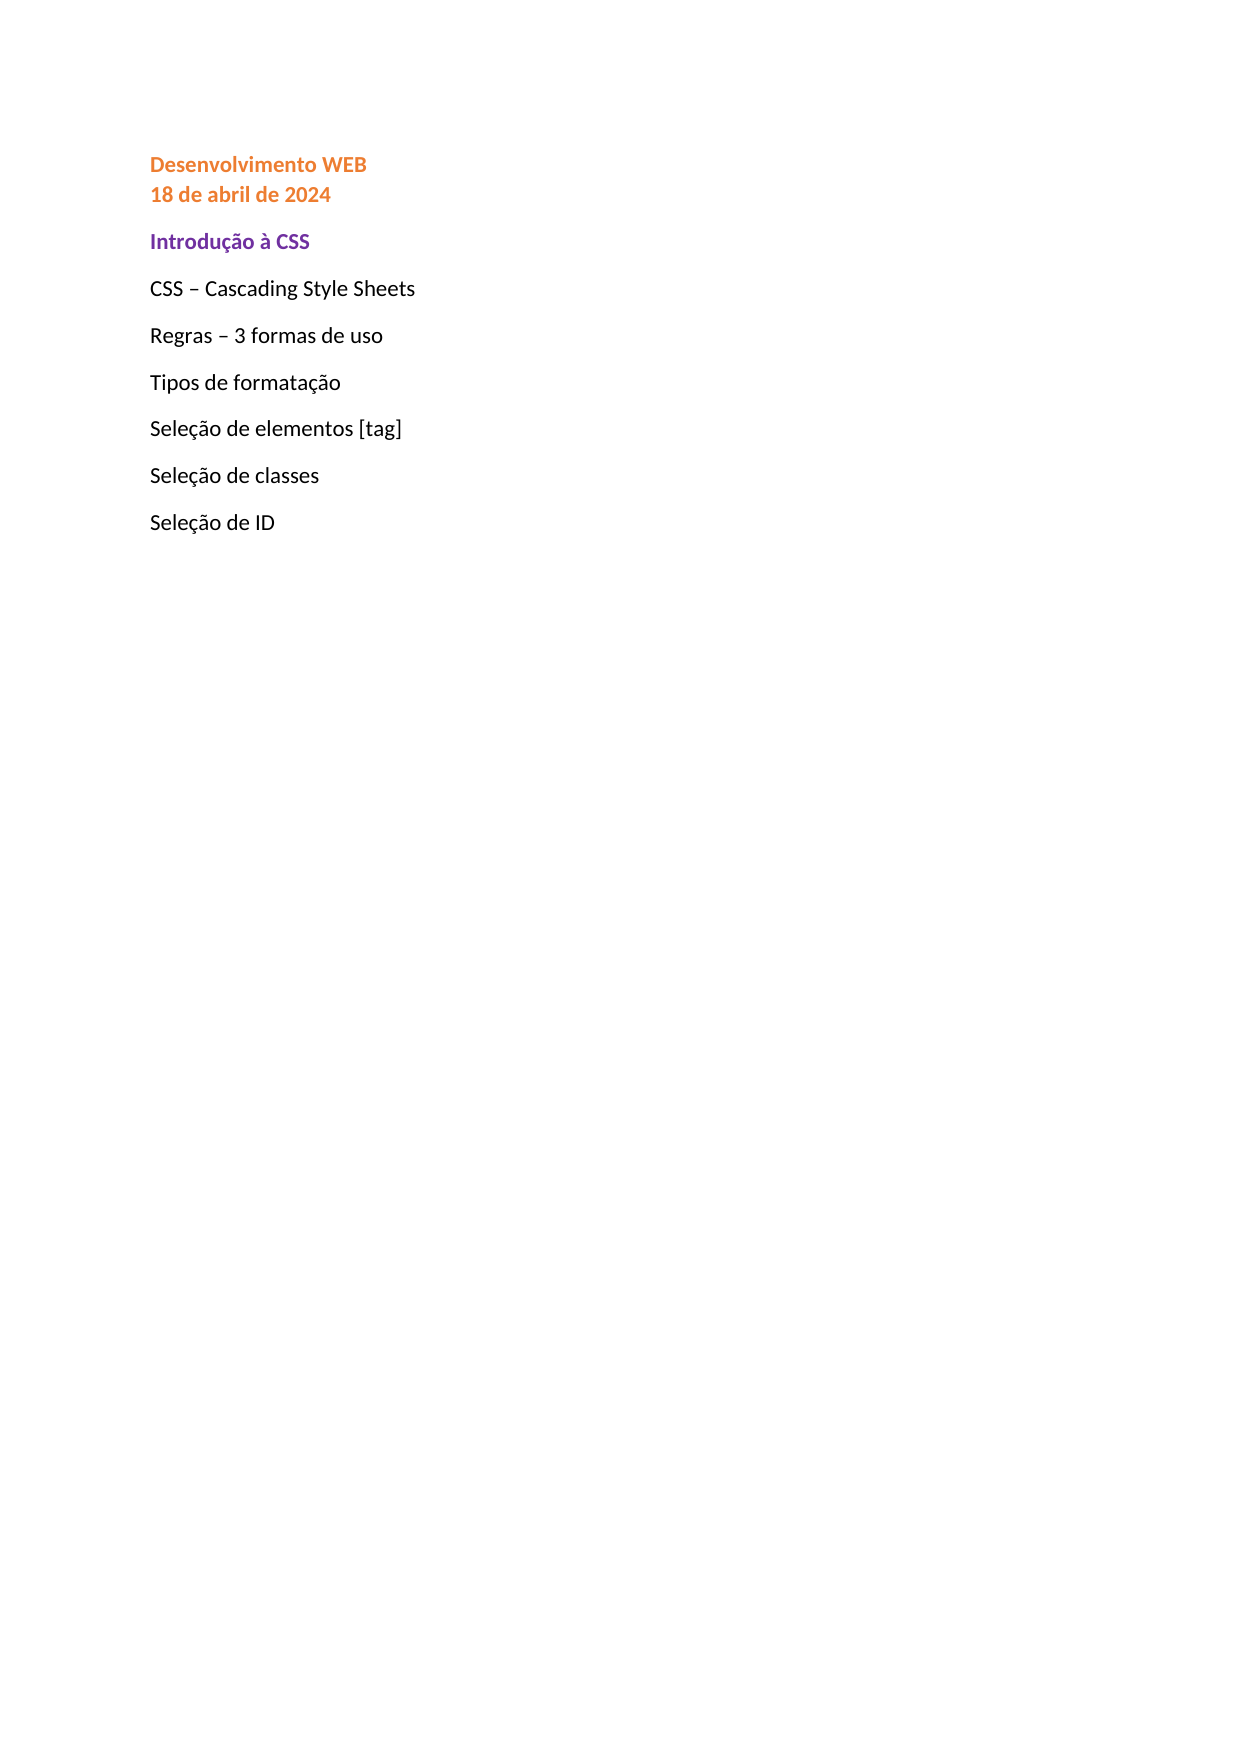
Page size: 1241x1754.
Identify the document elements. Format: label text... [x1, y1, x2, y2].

text Seleção de classes [150, 461, 1090, 489]
text Regras – 3 formas de uso [150, 321, 1090, 349]
text CSS – Cascading Style Sheets [150, 274, 1090, 302]
text Desenvolvimento WEB 18 de abril de 2024 [150, 150, 1090, 208]
text Seleção de elementos [tag] [150, 414, 1090, 443]
text Introdução à CSS [150, 227, 1090, 255]
text Seleção de ID [150, 508, 1090, 536]
text Tipos de formatação [150, 368, 1090, 396]
